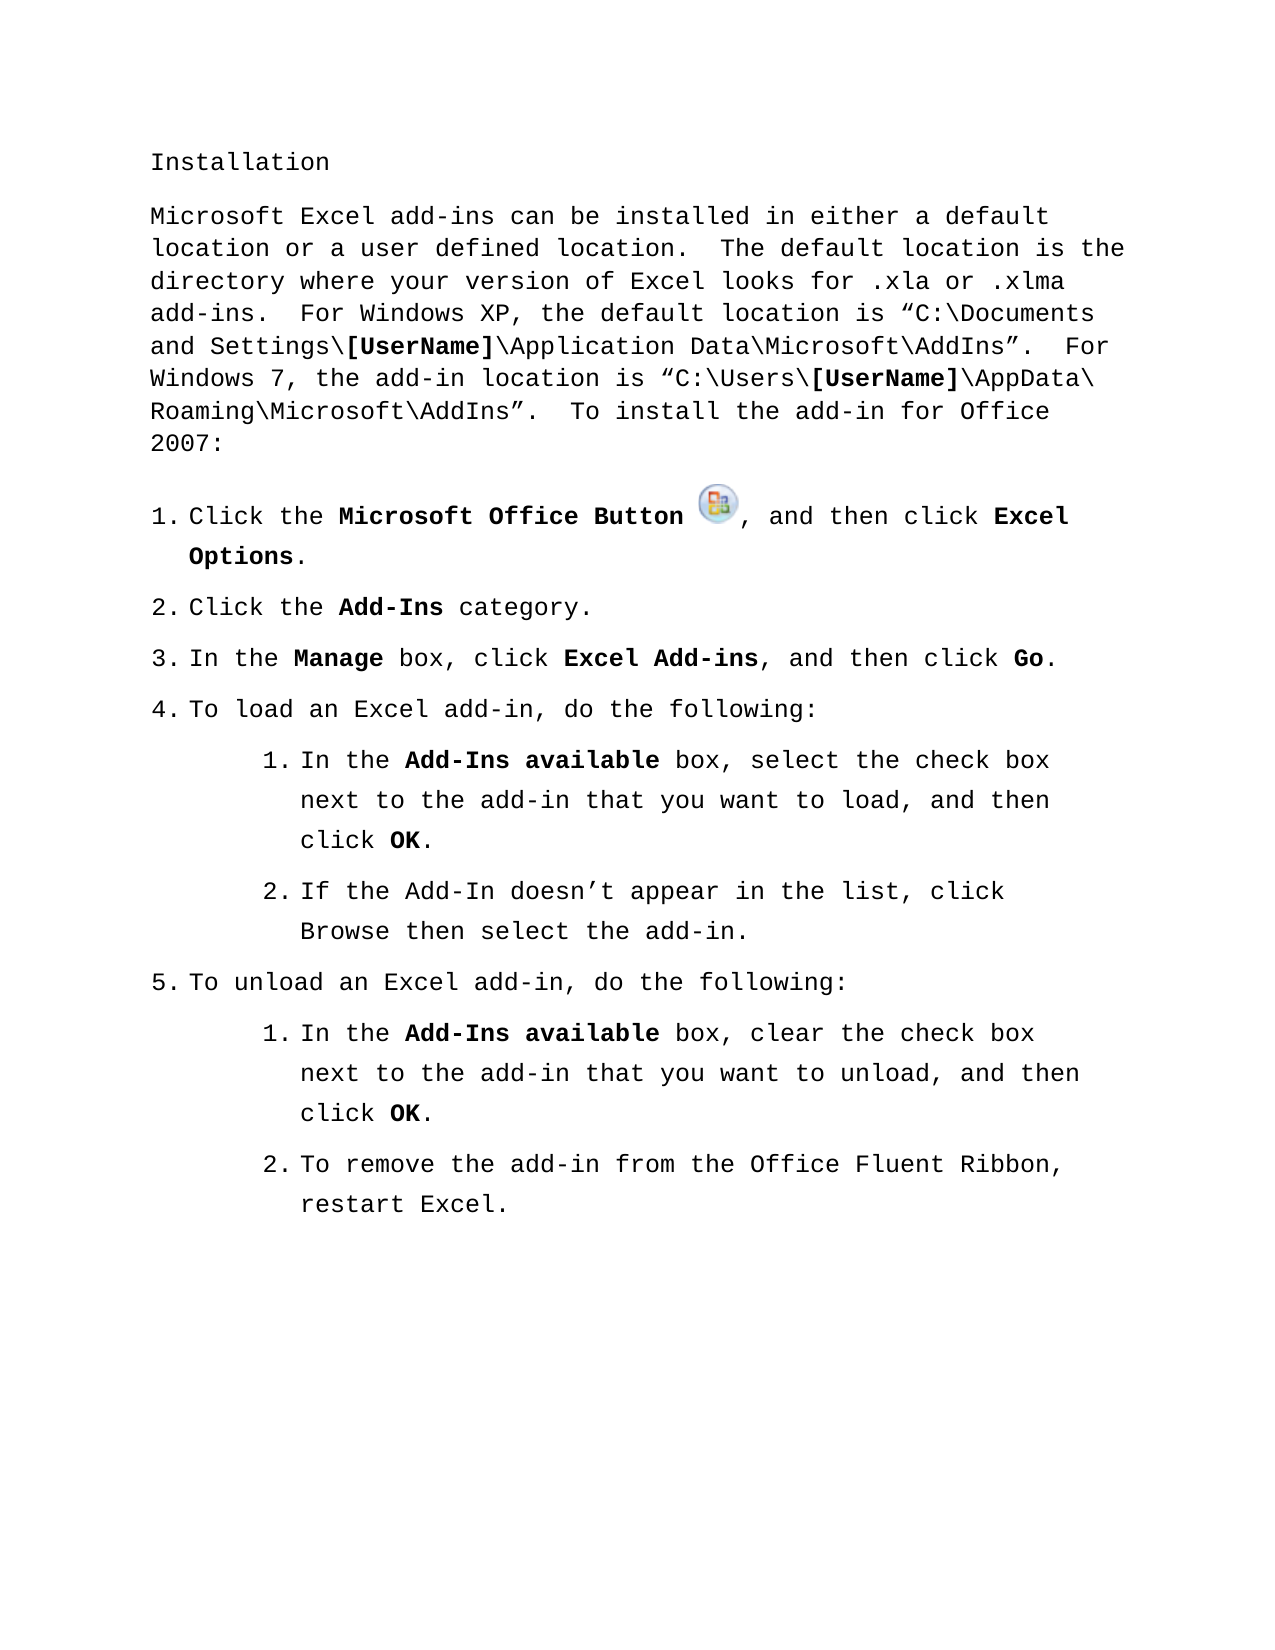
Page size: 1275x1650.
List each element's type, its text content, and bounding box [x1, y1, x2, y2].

text Installation [150, 150, 1125, 178]
list In the Manage box, click Excel Add-ins, and then click Go. [151, 634, 1086, 674]
picture [698, 484, 739, 524]
list To remove the add-in from the Office Fluent Ribbon, restart Excel. [262, 1140, 1086, 1220]
list In the Add-Ins available box, select the check box next to the add-in that you want to load, and then click OK. [262, 736, 1086, 856]
list In the Add-Ins available box, clear the check box next to the add-in that you want to unload, and then click OK. [262, 1009, 1086, 1129]
text Microsoft Excel add-ins can be installed in either a default location or a user defined location. The default location is the directory where your version of Excel looks for .xla or .xlma add-ins. For Windows XP, the default location is “C:\Documents and Settings\[UserName]\Application Data\Microsoft\AddIns”. For Windows 7, the add-in location is “C:\Users\[UserName]\AppData\Roaming\Microsoft\AddIns”. To install the add-in for Office 2007: [150, 203, 1125, 459]
list If the Add-In doesn’t appear in the list, click Browse then select the add-in. [262, 867, 1086, 947]
list Click the Add-Ins category. [151, 583, 1086, 623]
list To unload an Excel add-in, do the following: [151, 958, 1086, 998]
list To load an Excel add-in, do the following: [151, 685, 1086, 725]
list Click the Microsoft Office Button , and then click Excel Options. [151, 484, 1086, 572]
